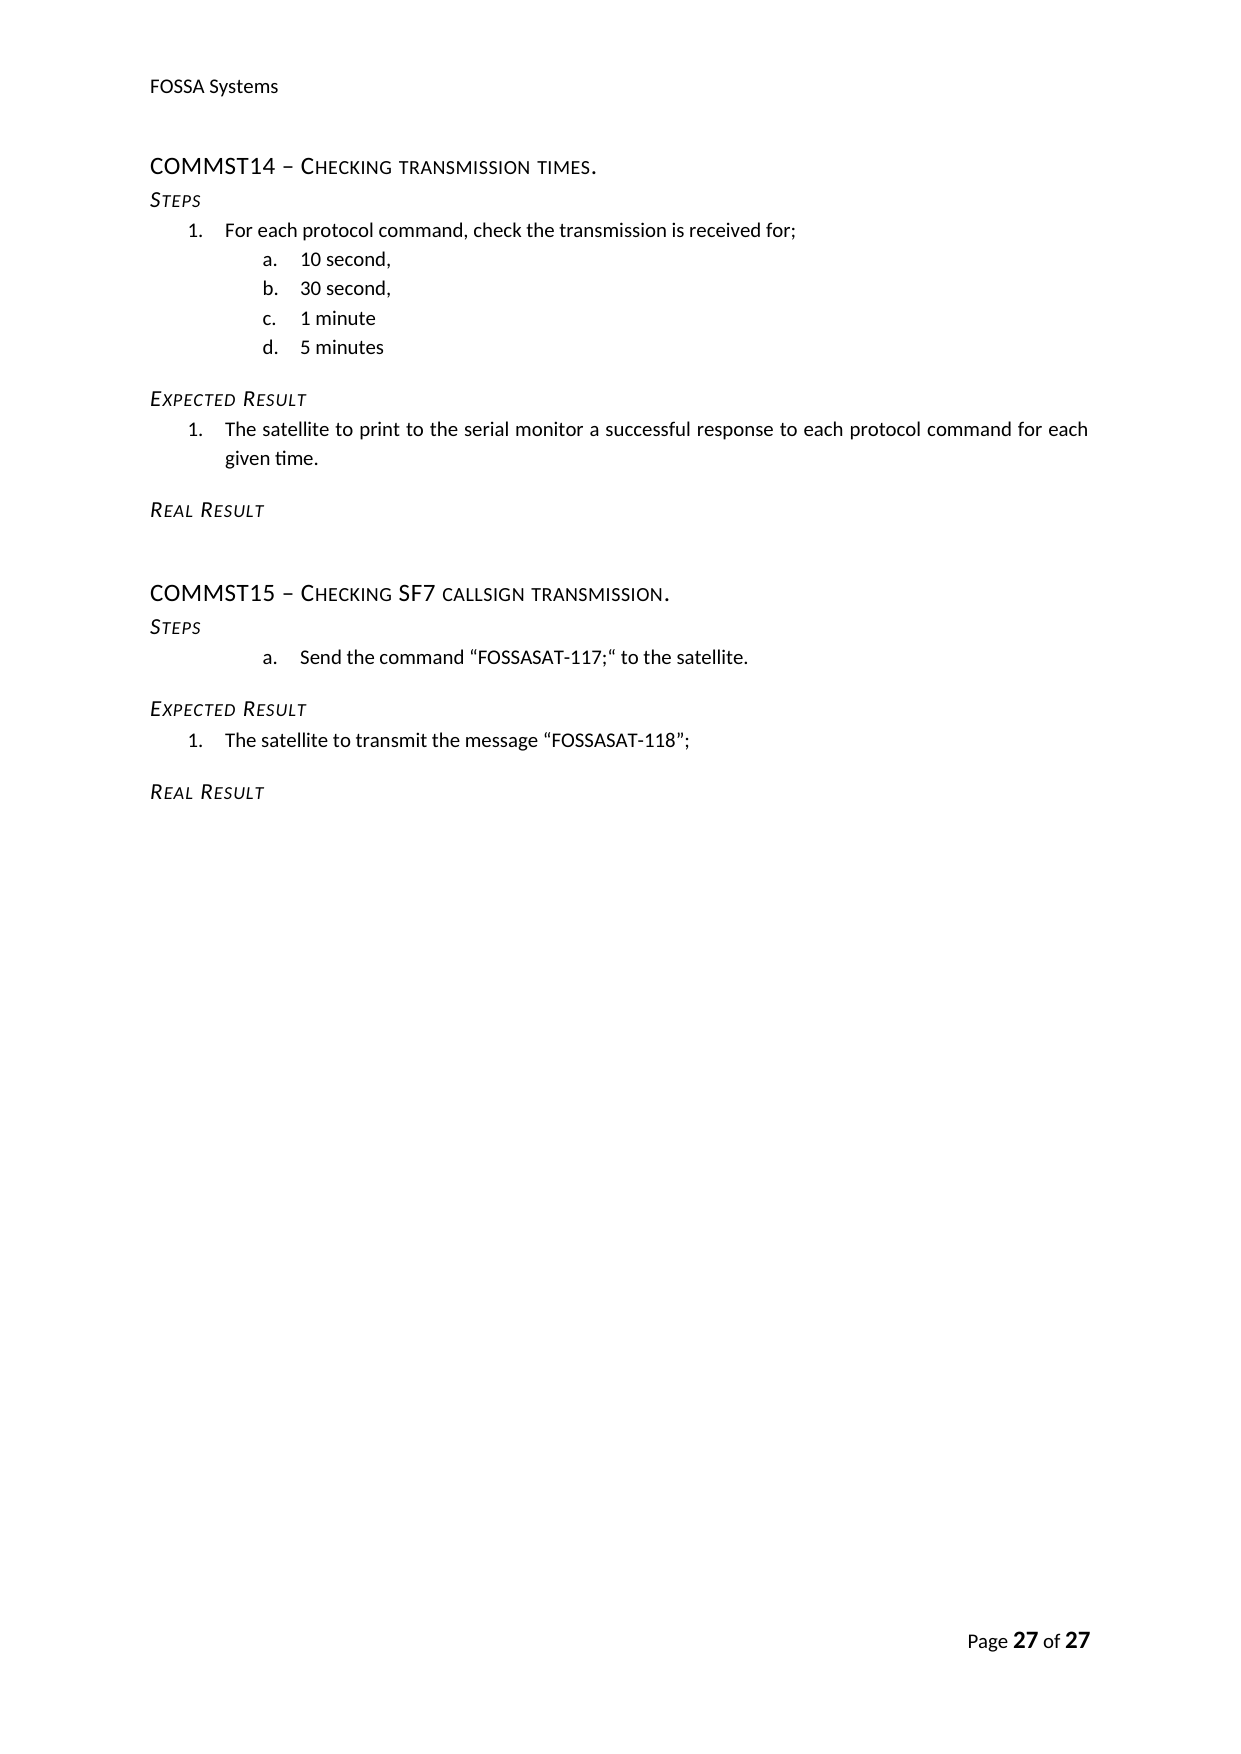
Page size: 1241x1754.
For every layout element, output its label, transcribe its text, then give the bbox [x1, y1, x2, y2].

list 10 second, [262, 246, 1090, 272]
list The satellite to print to the serial monitor a successful response to each protocol command for each given time. [187, 416, 1090, 471]
subtitle Real Result [150, 777, 1090, 805]
subtitle COMMST15 – Checking SF7 callsign transmission. [150, 577, 1090, 608]
list For each protocol command, check the transmission is received for; [187, 217, 1090, 243]
subtitle Real Result [150, 495, 1090, 523]
list 1 minute [262, 305, 1090, 330]
subtitle COMMST14 – Checking transmission times. [150, 150, 1090, 181]
list The satellite to transmit the message “FOSSASAT-118”; [187, 727, 1090, 752]
list 30 second, [262, 276, 1090, 301]
subtitle Expected Result [150, 384, 1090, 412]
subtitle Steps [150, 612, 1090, 640]
list Send the command “FOSSASAT-117;“ to the satellite. [262, 644, 1090, 670]
list 5 minutes [262, 334, 1090, 359]
subtitle Expected Result [150, 694, 1090, 723]
subtitle Steps [150, 185, 1090, 213]
